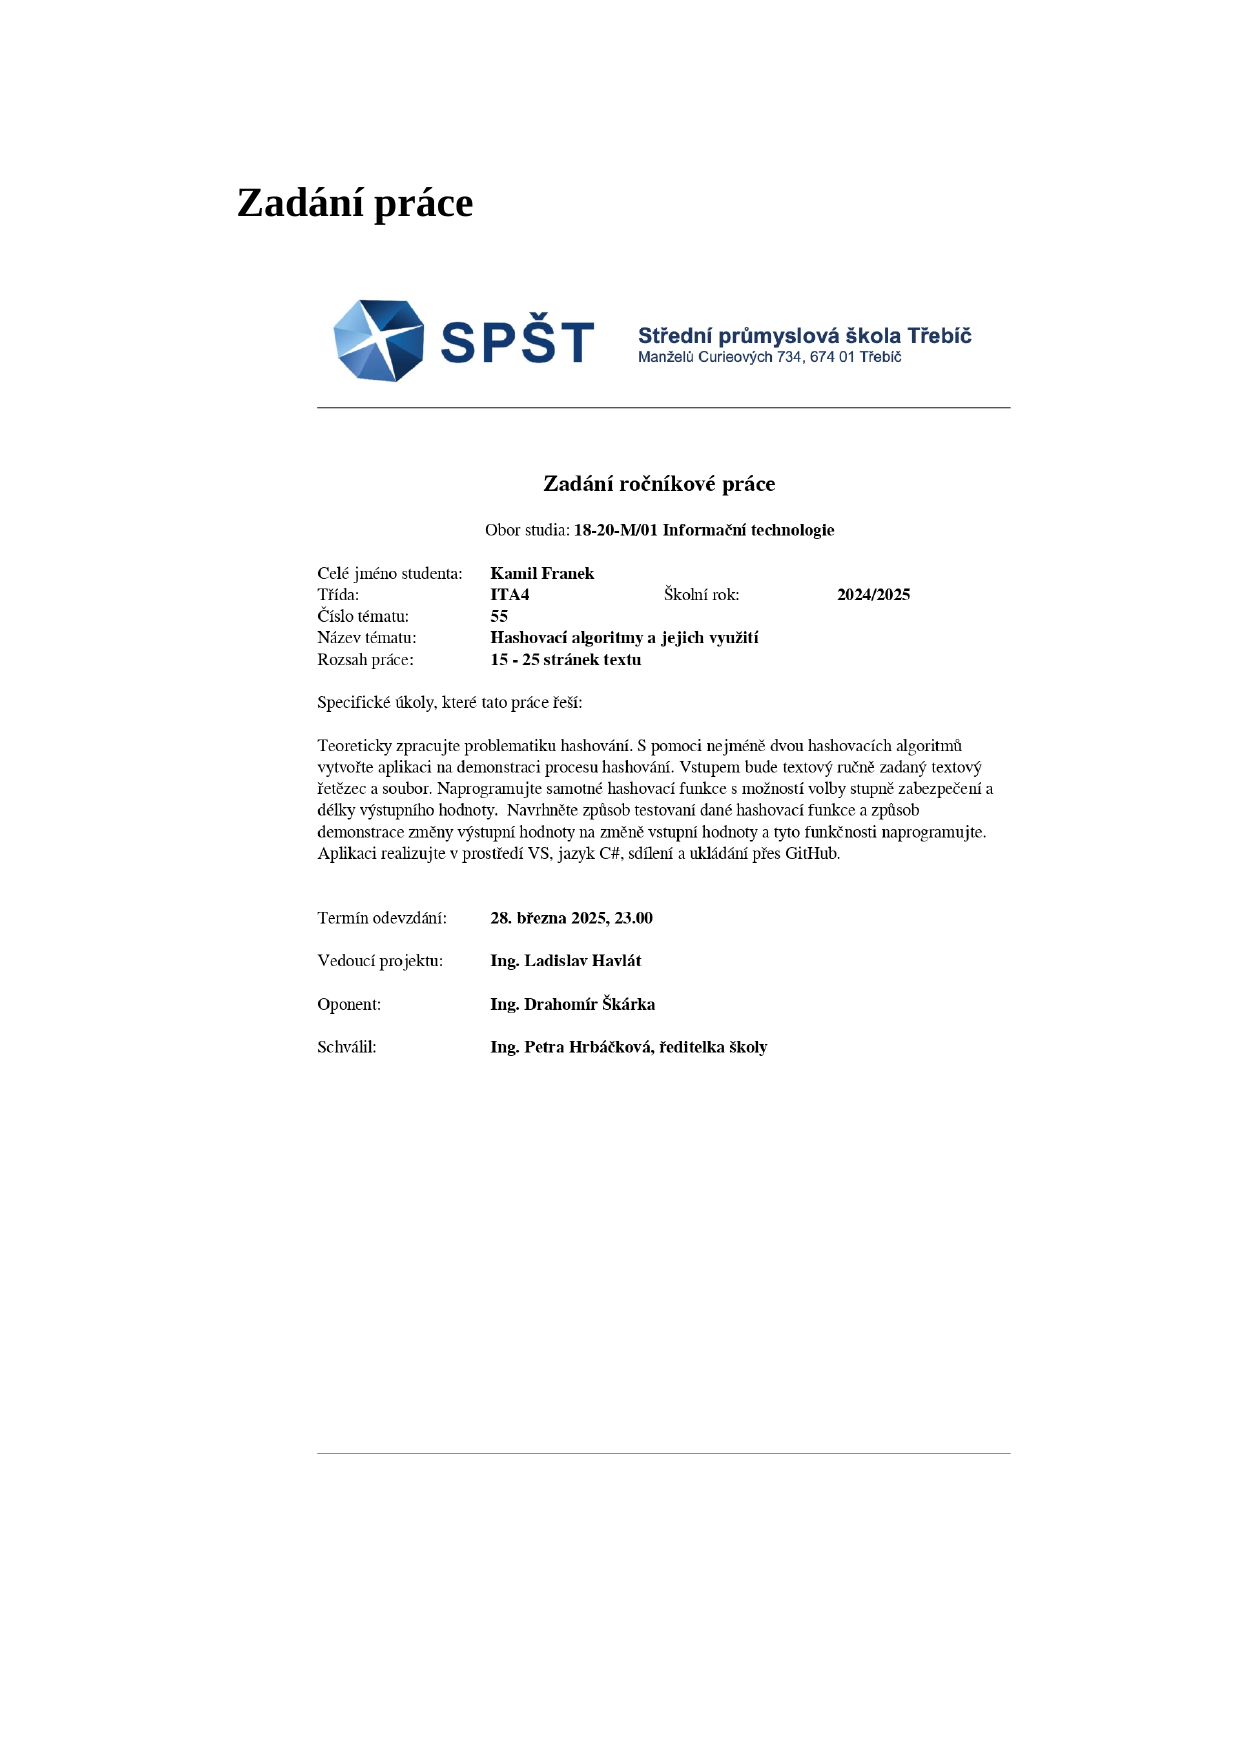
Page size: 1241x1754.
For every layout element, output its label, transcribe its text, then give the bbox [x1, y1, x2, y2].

picture [236, 245, 1091, 1454]
text Zadání práce [236, 177, 1092, 225]
